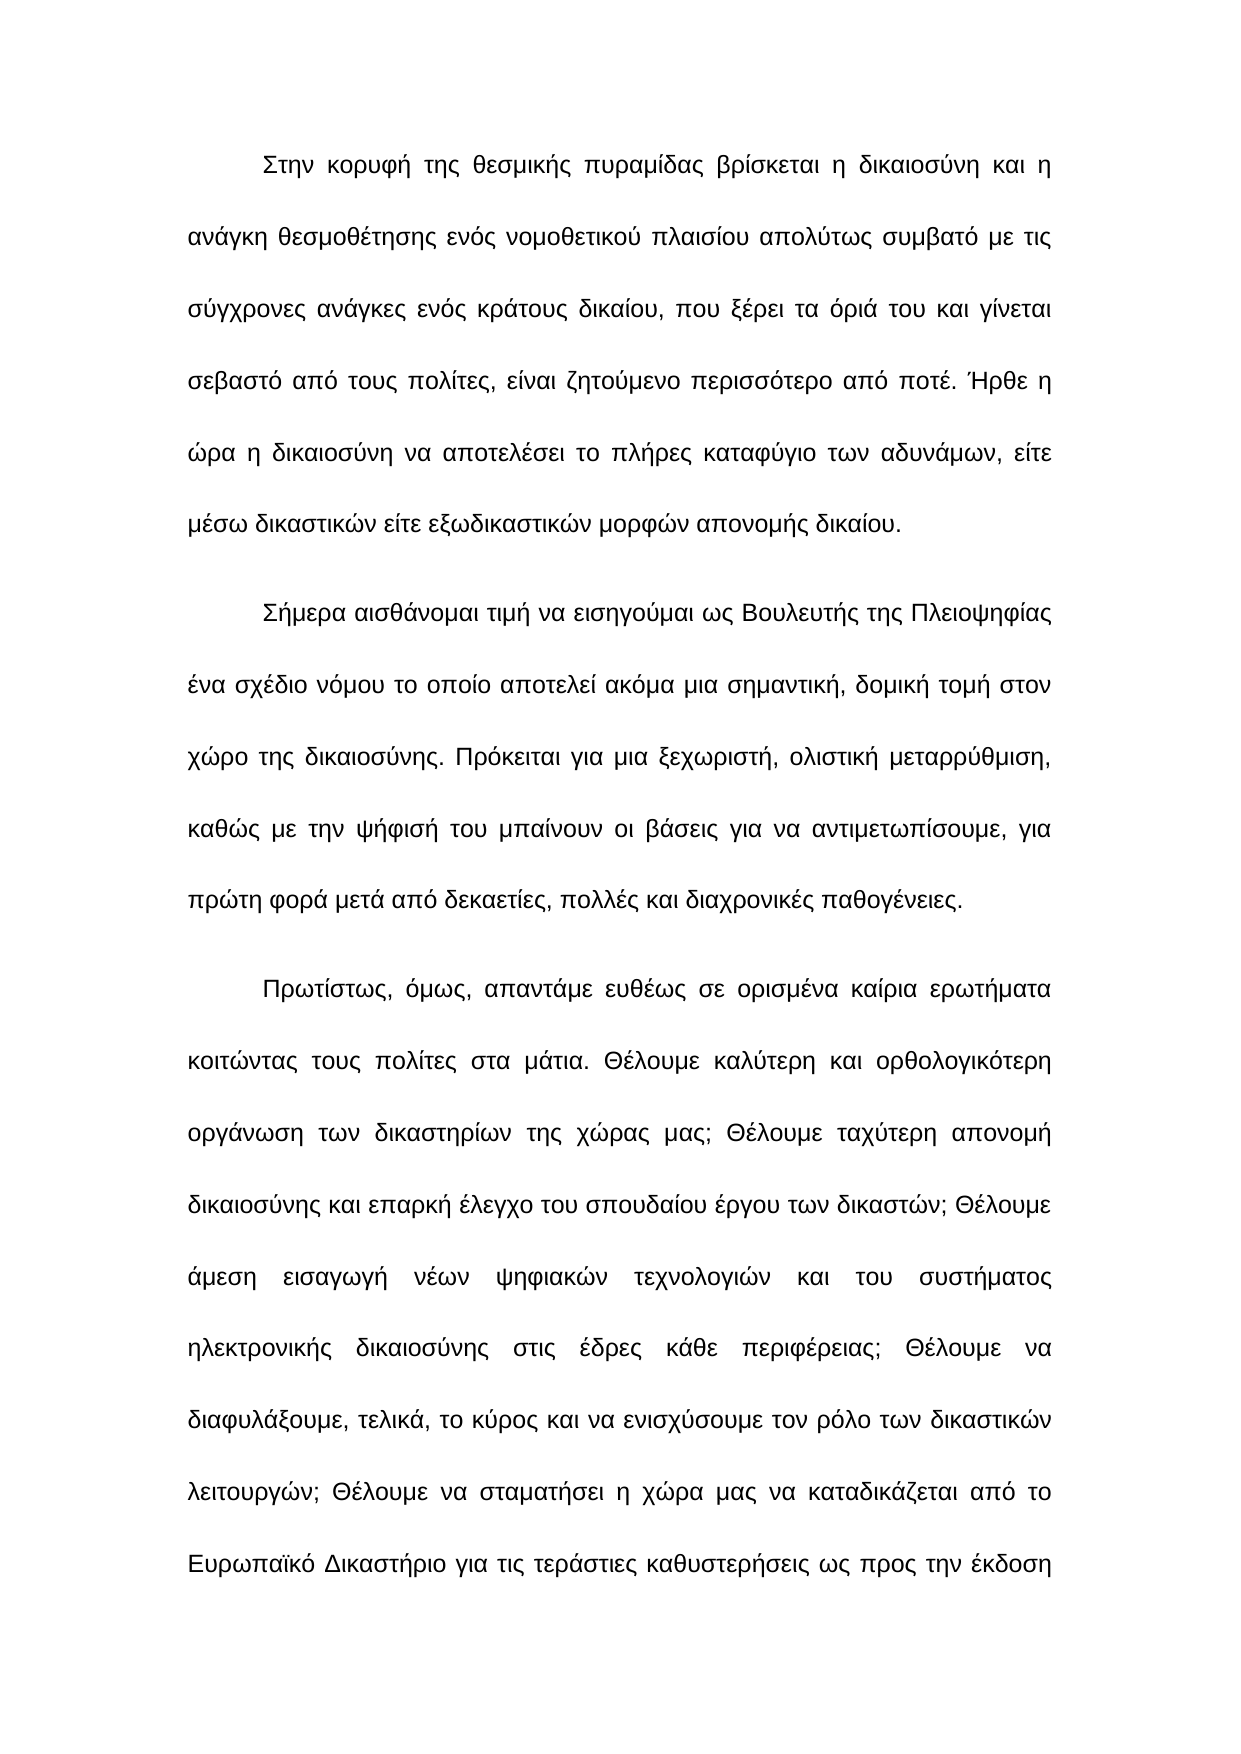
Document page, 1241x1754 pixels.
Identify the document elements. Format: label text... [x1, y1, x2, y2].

text Σήμερα αισθάνομαι τιμή να εισηγούμαι ως Βουλευτής της Πλειοψηφίας ένα σχέδιο νόμου το οποίο αποτελεί ακόμα μια σημαντική, δομική τομή στον χώρο της δικαιοσύνης. Πρόκειται για μια ξεχωριστή, ολιστική μεταρρύθμιση, καθώς με την ψήφισή του μπαίνουν οι βάσεις για να αντιμετωπίσουμε, για πρώτη φορά μετά από δεκαετίες, πολλές και διαχρονικές παθογένειες. [187, 598, 1053, 914]
text Στην κορυφή της θεσμικής πυραμίδας βρίσκεται η δικαιοσύνη και η ανάγκη θεσμοθέτησης ενός νομοθετικού πλαισίου απολύτως συμβατό με τις σύγχρονες ανάγκες ενός κράτους δικαίου, που ξέρει τα όριά του και γίνεται σεβαστό από τους πολίτες, είναι ζητούμενο περισσότερο από ποτέ. Ήρθε η ώρα η δικαιοσύνη να αποτελέσει το πλήρες καταφύγιο των αδυνάμων, είτε μέσω δικαστικών είτε εξωδικαστικών μορφών απονομής δικαίου. [187, 150, 1053, 538]
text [187, 974, 1053, 1578]
